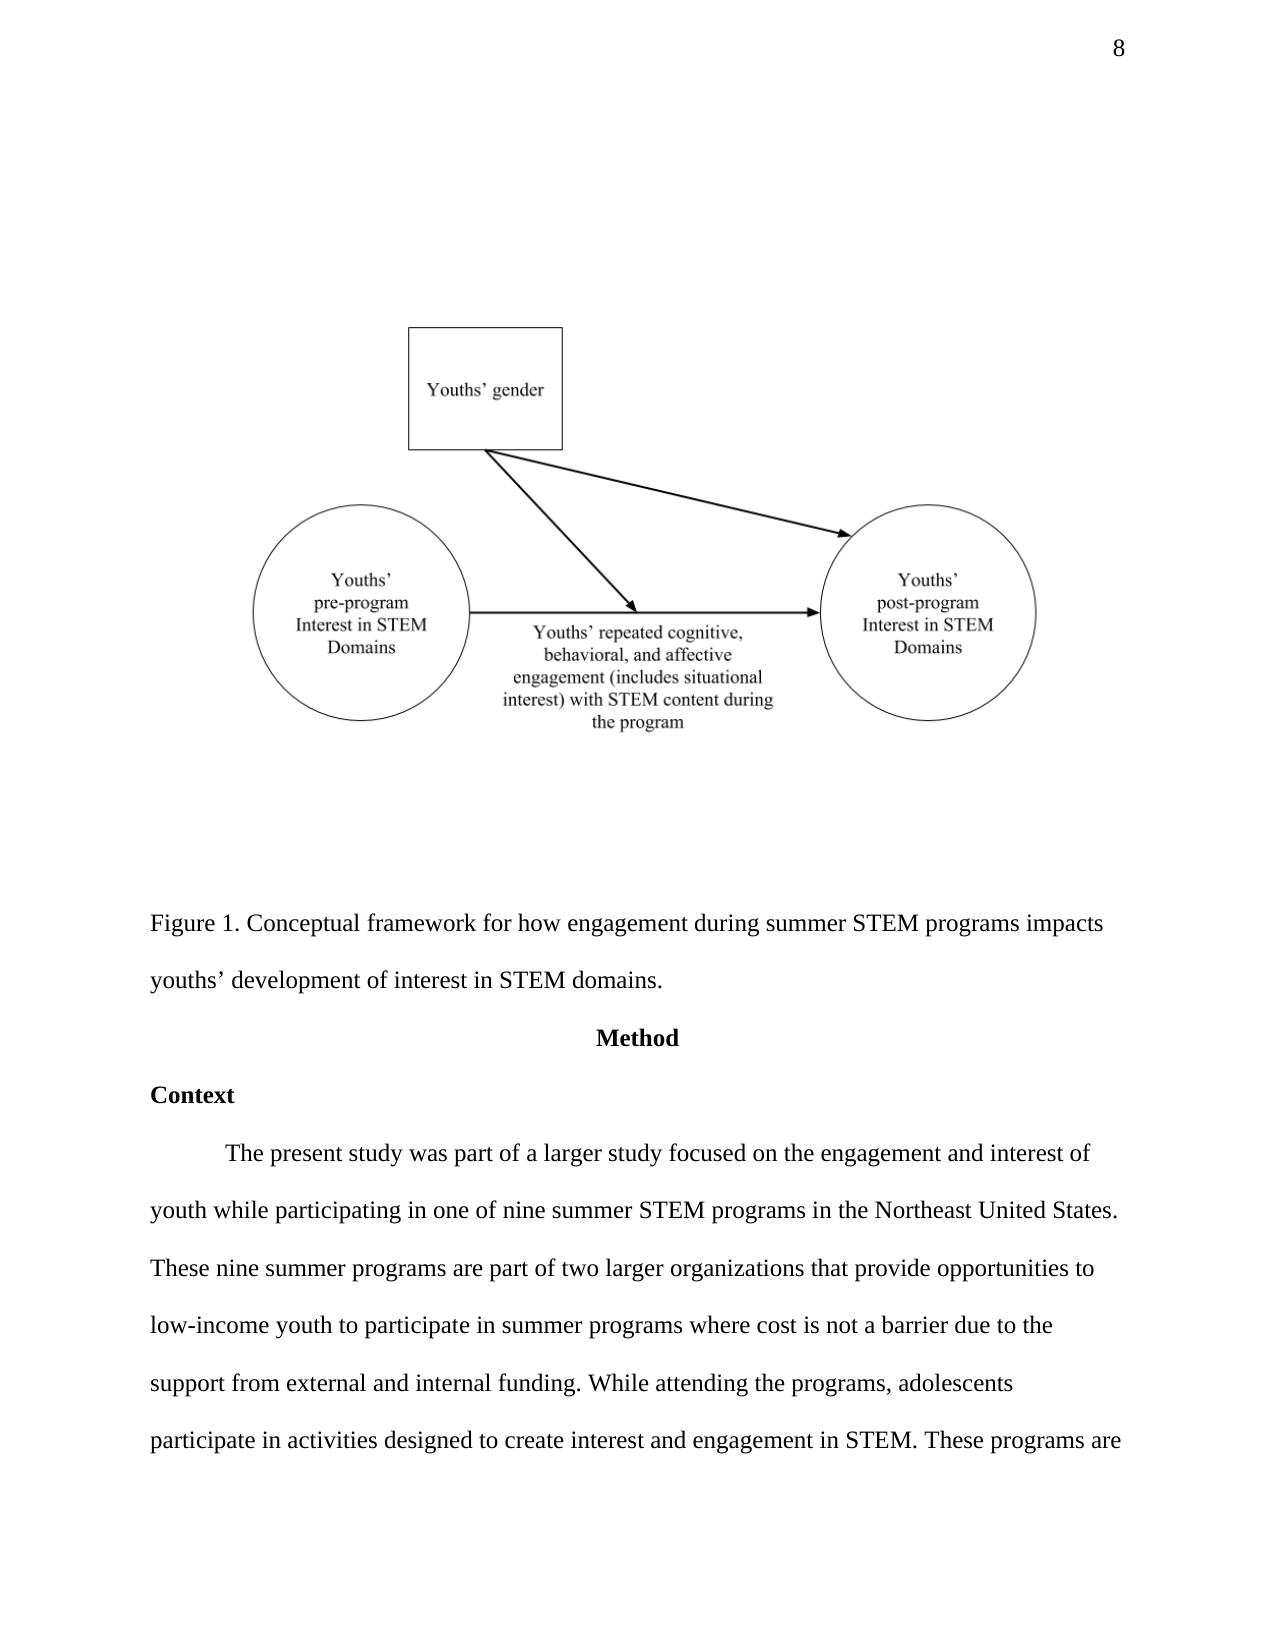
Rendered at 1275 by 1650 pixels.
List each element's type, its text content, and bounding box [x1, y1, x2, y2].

text Figure 1. Conceptual framework for how engagement during summer STEM programs impacts youths’ development of interest in STEM domains. [150, 908, 1125, 994]
picture [150, 150, 1125, 882]
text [150, 1138, 1125, 1454]
text Context [150, 1080, 1125, 1109]
text Method [150, 1023, 1125, 1051]
